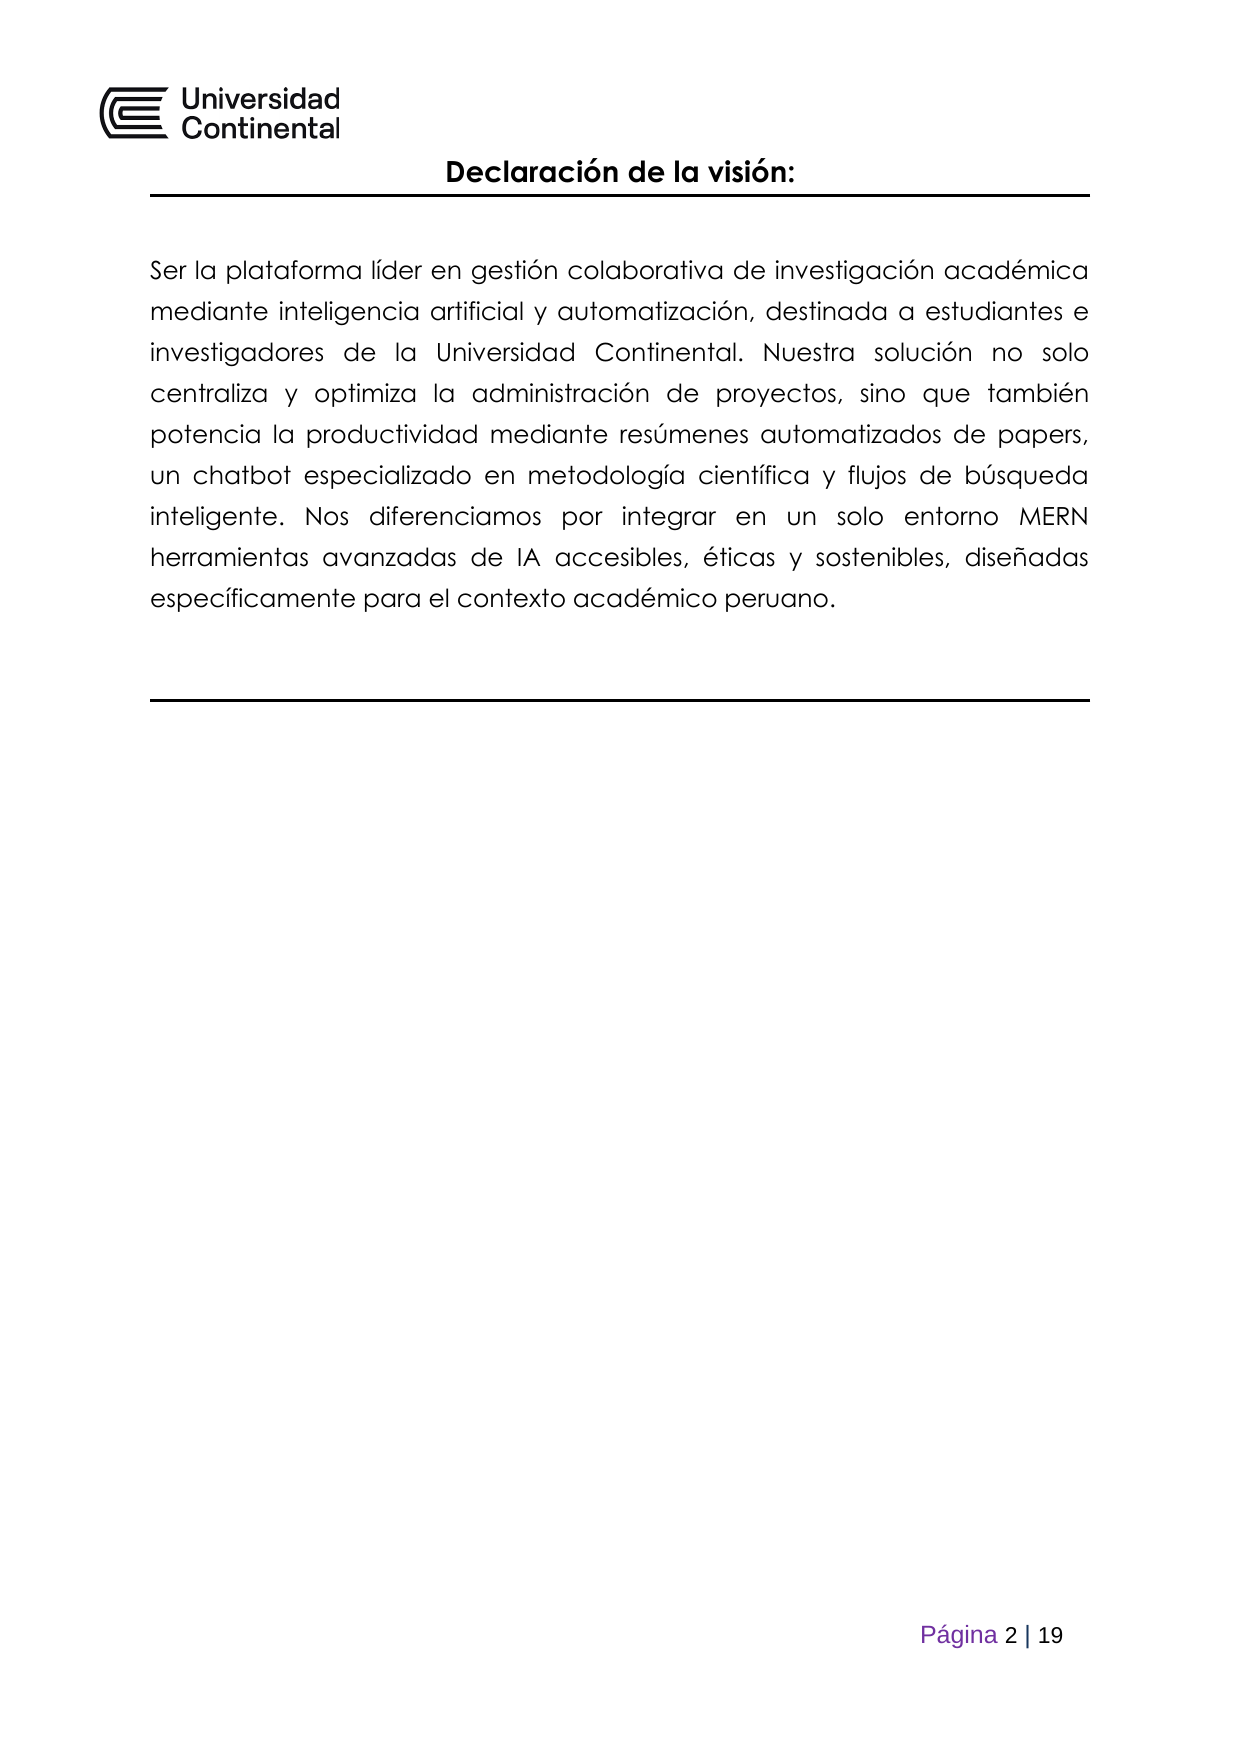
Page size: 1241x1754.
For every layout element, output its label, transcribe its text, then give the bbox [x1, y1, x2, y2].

picture [99, 87, 339, 139]
text Declaración de la visión: [150, 150, 1090, 194]
text Ser la plataforma líder en gestión colaborativa de investigación académica mediante inteligencia artificial y automatización, destinada a estudiantes e investigadores de la Universidad Continental. Nuestra solución no solo centraliza y optimiza la administración de proyectos, sino que también potencia la productividad mediante resúmenes automatizados de papers, un chatbot especializado en metodología científica y flujos de búsqueda inteligente. Nos diferenciamos por integrar en un solo entorno MERN herramientas avanzadas de IA accesibles, éticas y sostenibles, diseñadas específicamente para el contexto académico peruano. [150, 251, 1090, 615]
